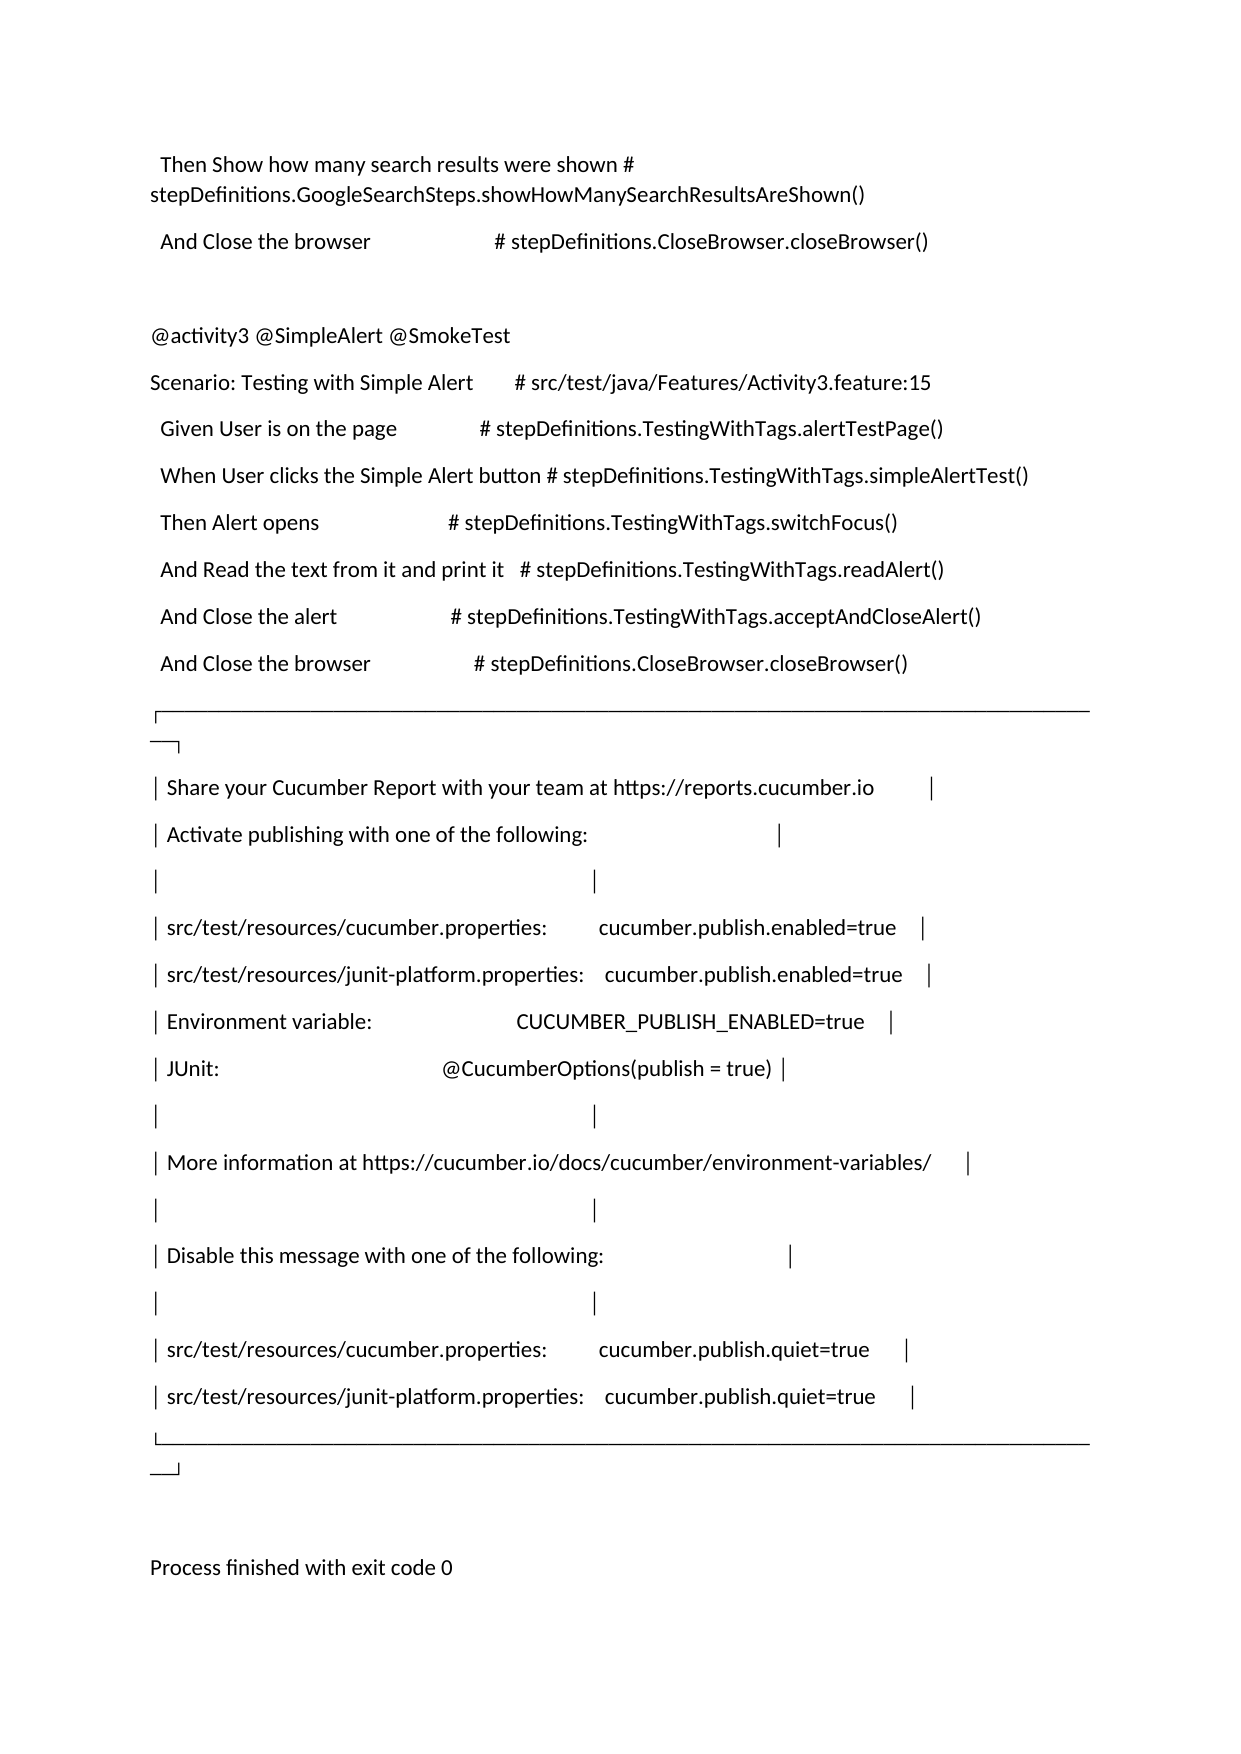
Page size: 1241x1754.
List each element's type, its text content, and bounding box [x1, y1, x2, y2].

text │ Share your Cucumber Report with your team at https://reports.cucumber.io │ [150, 773, 1090, 801]
text │ Activate publishing with one of the following: │ [150, 820, 1090, 848]
text Given User is on the page # stepDefinitions.TestingWithTags.alertTestPage() [150, 414, 1090, 443]
text Process finished with exit code 0 [150, 1553, 1090, 1581]
text And Close the browser # stepDefinitions.CloseBrowser.closeBrowser() [150, 227, 1090, 255]
text And Read the text from it and print it # stepDefinitions.TestingWithTags.readAlert() [150, 555, 1090, 583]
text │ More information at https://cucumber.io/docs/cucumber/environment-variables/ │ [150, 1148, 1090, 1176]
text And Close the alert # stepDefinitions.TestingWithTags.acceptAndCloseAlert() [150, 602, 1090, 630]
text │ src/test/resources/cucumber.properties: cucumber.publish.quiet=true │ [150, 1335, 1090, 1363]
text │ src/test/resources/junit-platform.properties: cucumber.publish.quiet=true │ [150, 1382, 1090, 1410]
text Scenario: Testing with Simple Alert # src/test/java/Features/Activity3.feature:15 [150, 368, 1090, 396]
text │ │ [150, 1288, 1090, 1317]
text Then Show how many search results were shown # stepDefinitions.GoogleSearchSteps.showHowManySearchResultsAreShown() [150, 150, 1090, 208]
text │ Environment variable: CUCUMBER_PUBLISH_ENABLED=true │ [150, 1007, 1090, 1035]
text │ Disable this message with one of the following: │ [150, 1242, 1090, 1270]
text @activity3 @SimpleAlert @SmokeTest [150, 321, 1090, 349]
text When User clicks the Simple Alert button # stepDefinitions.TestingWithTags.simpleAlertTest() [150, 461, 1090, 489]
text │ src/test/resources/junit-platform.properties: cucumber.publish.enabled=true │ [150, 960, 1090, 988]
text │ src/test/resources/cucumber.properties: cucumber.publish.enabled=true │ [150, 913, 1090, 942]
text │ │ [150, 1101, 1090, 1129]
text │ JUnit: @CucumberOptions(publish = true) │ [150, 1054, 1090, 1082]
text And Close the browser # stepDefinitions.CloseBrowser.closeBrowser() [150, 649, 1090, 677]
text └───────────────────────────────────────────────────────────────────────────────────┘ [150, 1429, 1090, 1487]
text ┌───────────────────────────────────────────────────────────────────────────────────┐ [150, 696, 1090, 754]
text │ │ [150, 867, 1090, 895]
text Then Alert opens # stepDefinitions.TestingWithTags.switchFocus() [150, 508, 1090, 536]
text │ │ [150, 1195, 1090, 1223]
